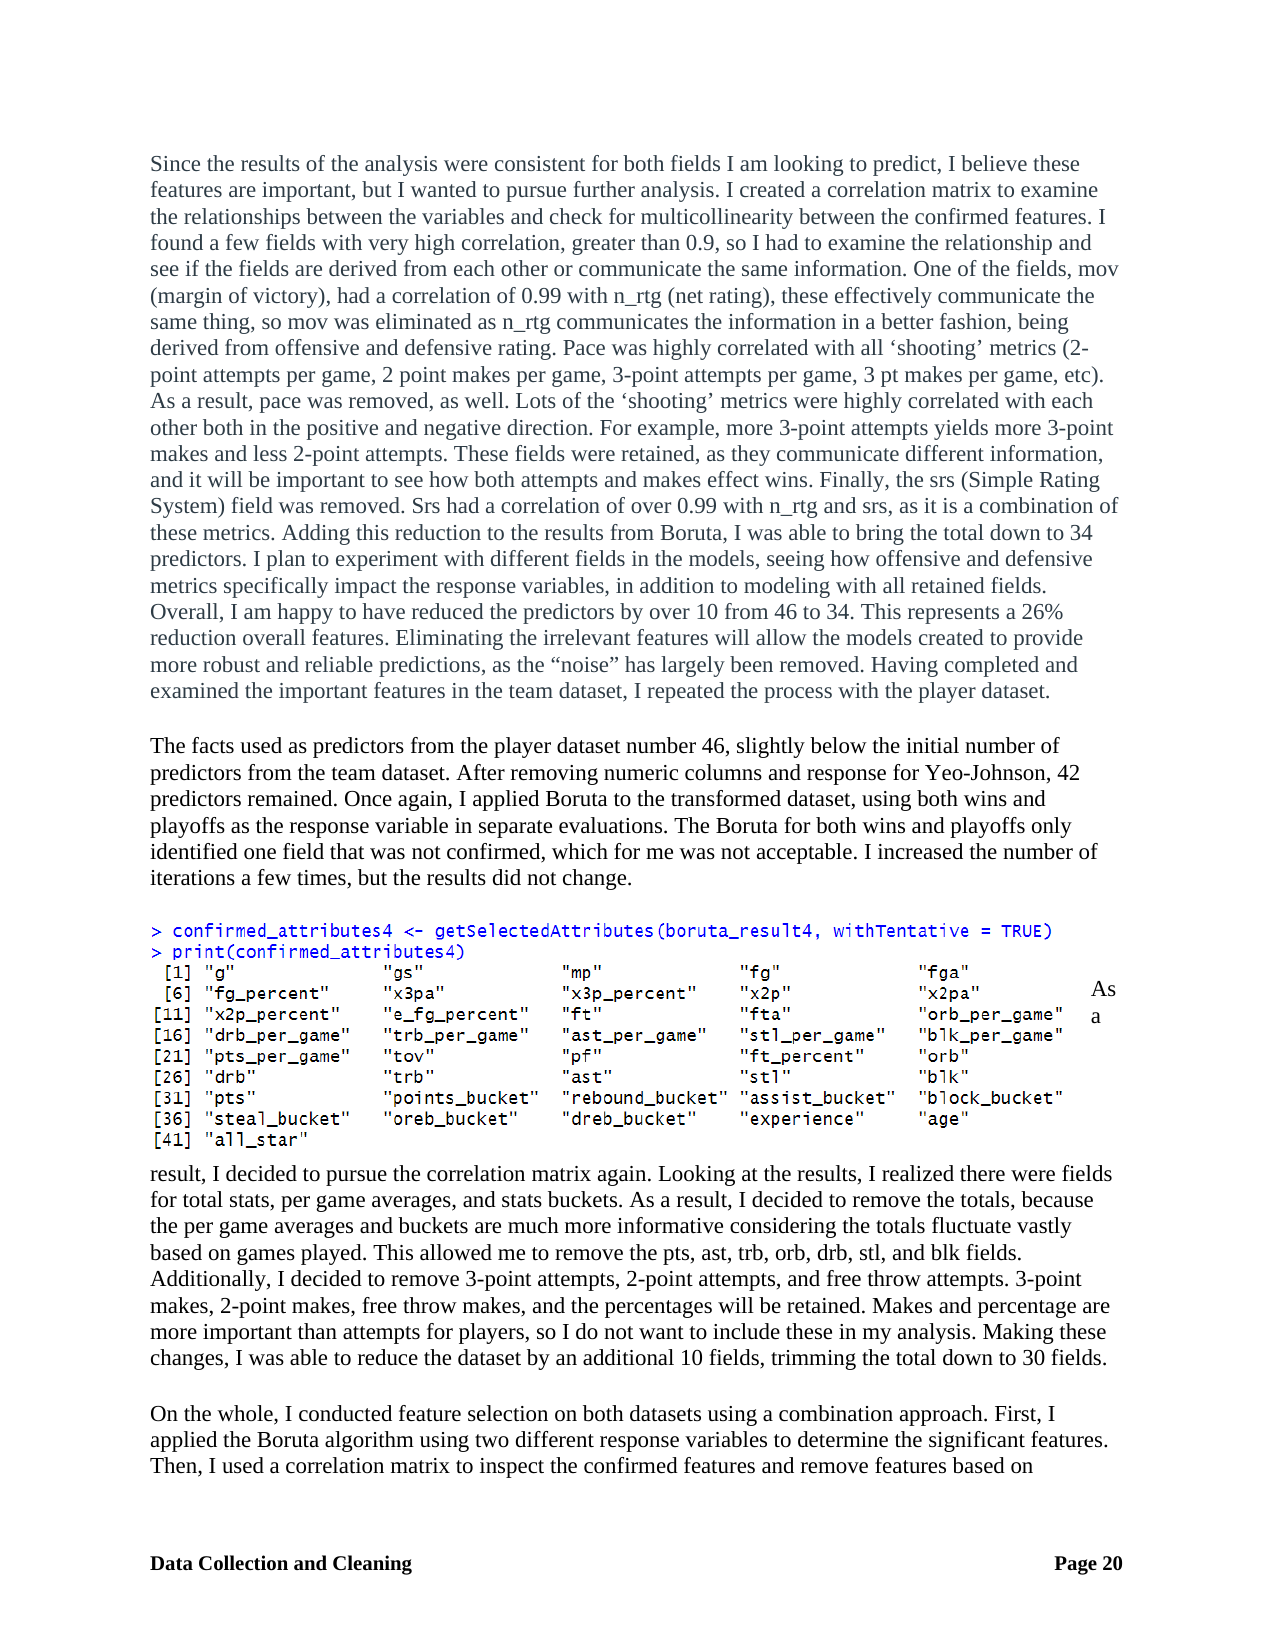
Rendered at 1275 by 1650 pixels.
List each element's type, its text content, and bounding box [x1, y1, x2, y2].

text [150, 1400, 1125, 1479]
picture [150, 920, 1072, 1149]
text As a result, I decided to pursue the correlation matrix again. Looking at the results, I realized there were fields for total stats, per game averages, and stats buckets. As a result, I decided to remove the totals, because the per game averages and buckets are much more informative considering the totals fluctuate vastly based on games played. This allowed me to remove the pts, ast, trb, orb, drb, stl, and blk fields. Additionally, I decided to remove 3-point attempts, 2-point attempts, and free throw attempts. 3-point makes, 2-point makes, free throw makes, and the percentages will be retained. Makes and percentage are more important than attempts for players, so I do not want to include these in my analysis. Making these changes, I was able to reduce the dataset by an additional 10 fields, trimming the total down to 30 fields. [150, 975, 1125, 1371]
text Since the results of the analysis were consistent for both fields I am looking to predict, I believe these features are important, but I wanted to pursue further analysis. I created a correlation matrix to examine the relationships between the variables and check for multicollinearity between the confirmed features. I found a few fields with very high correlation, greater than 0.9, so I had to examine the relationship and see if the fields are derived from each other or communicate the same information. One of the fields, mov (margin of victory), had a correlation of 0.99 with n_rtg (net rating), these effectively communicate the same thing, so mov was eliminated as n_rtg communicates the information in a better fashion, being derived from offensive and defensive rating. Pace was highly correlated with all ‘shooting’ metrics (2-point attempts per game, 2 point makes per game, 3-point attempts per game, 3 pt makes per game, etc). As a result, pace was removed, as well. Lots of the ‘shooting’ metrics were highly correlated with each other both in the positive and negative direction. For example, more 3-point attempts yields more 3-point makes and less 2-point attempts. These fields were retained, as they communicate different information, and it will be important to see how both attempts and makes effect wins. Finally, the srs (Simple Rating System) field was removed. Srs had a correlation of over 0.99 with n_rtg and srs, as it is a combination of these metrics. Adding this reduction to the results from Boruta, I was able to bring the total down to 34 predictors. I plan to experiment with different fields in the models, seeing how offensive and defensive metrics specifically impact the response variables, in addition to modeling with all retained fields. Overall, I am happy to have reduced the predictors by over 10 from 46 to 34. This represents a 26% reduction overall features. Eliminating the irrelevant features will allow the models created to provide more robust and reliable predictions, as the “noise” has largely been removed. Having completed and examined the important features in the team dataset, I repeated the process with the player dataset. [150, 150, 1125, 703]
text The facts used as predictors from the player dataset number 46, slightly below the initial number of predictors from the team dataset. After removing numeric columns and response for Yeo-Johnson, 42 predictors remained. Once again, I applied Boruta to the transformed dataset, using both wins and playoffs as the response variable in separate evaluations. The Boruta for both wins and playoffs only identified one field that was not confirmed, which for me was not acceptable. I increased the number of iterations a few times, but the results did not change. [150, 733, 1125, 891]
